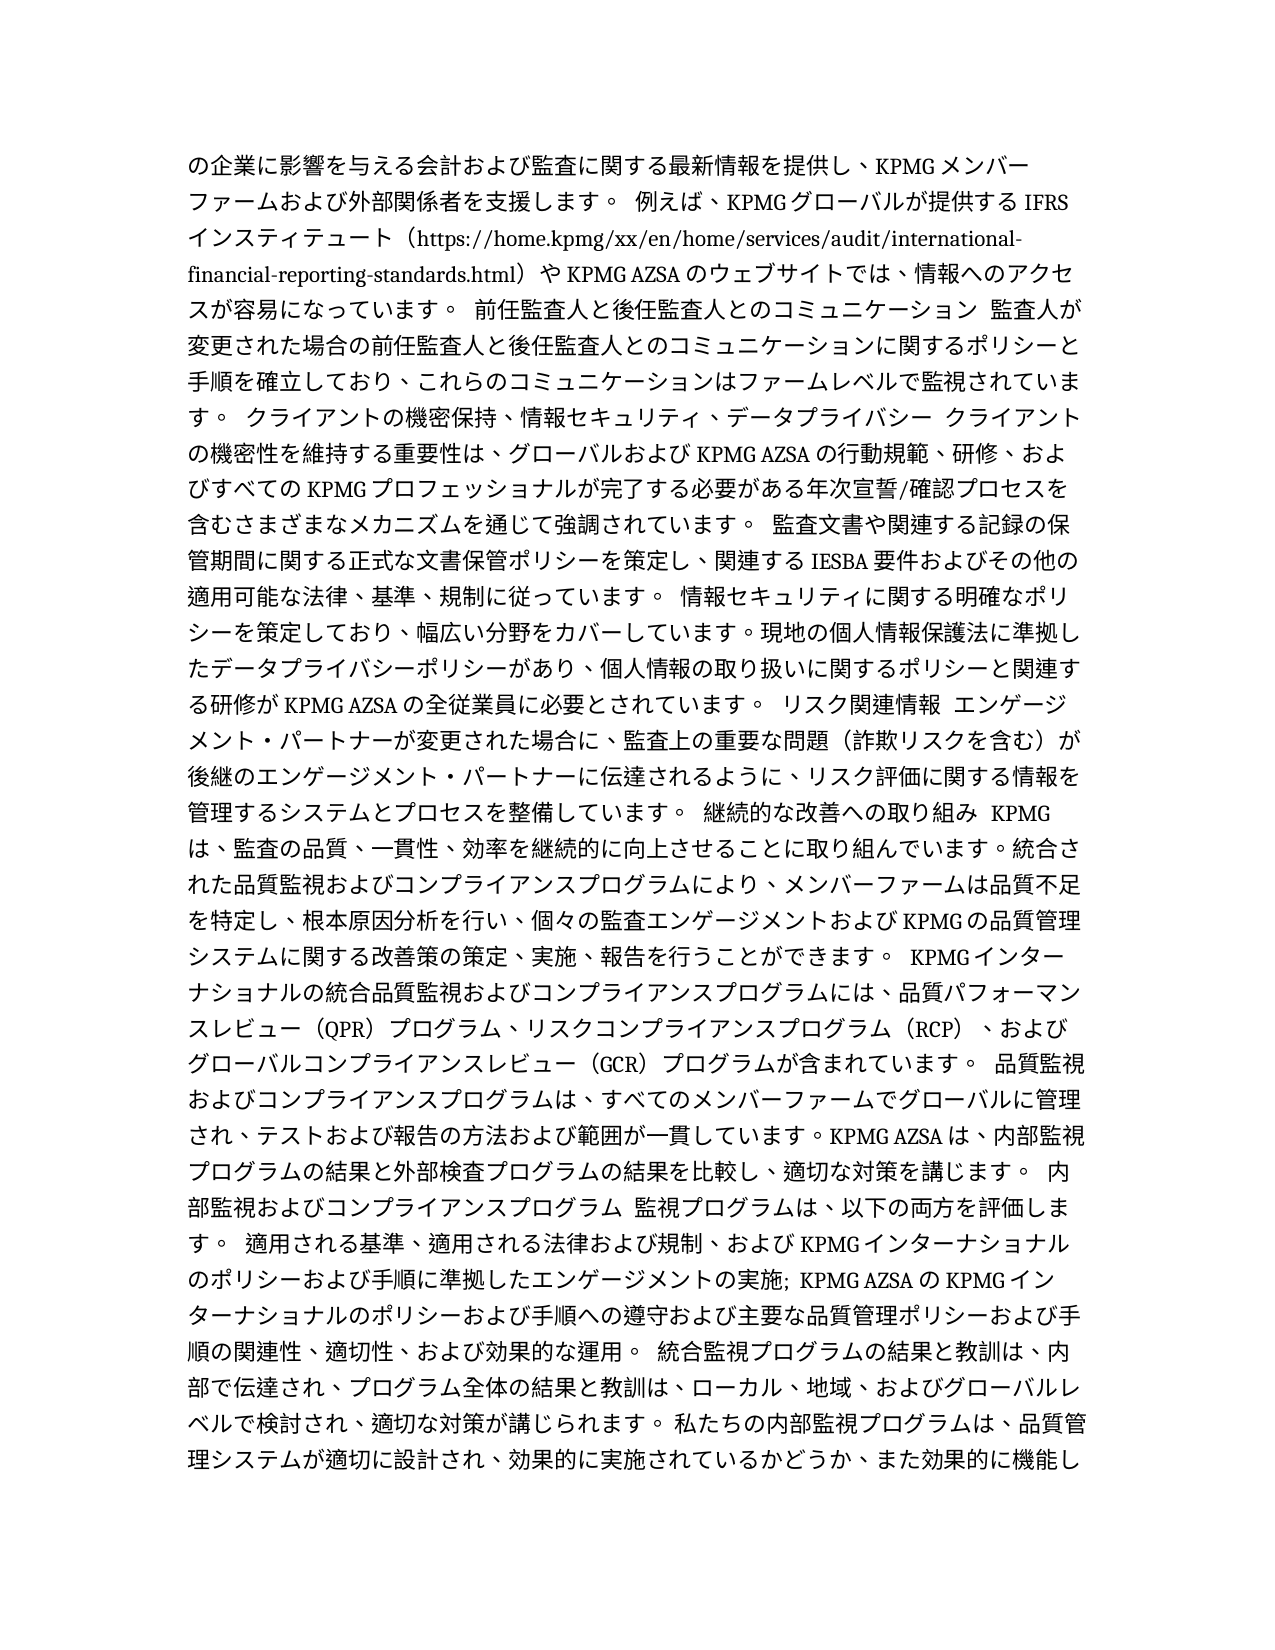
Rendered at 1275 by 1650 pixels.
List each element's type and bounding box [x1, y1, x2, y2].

text [187, 150, 1087, 1475]
